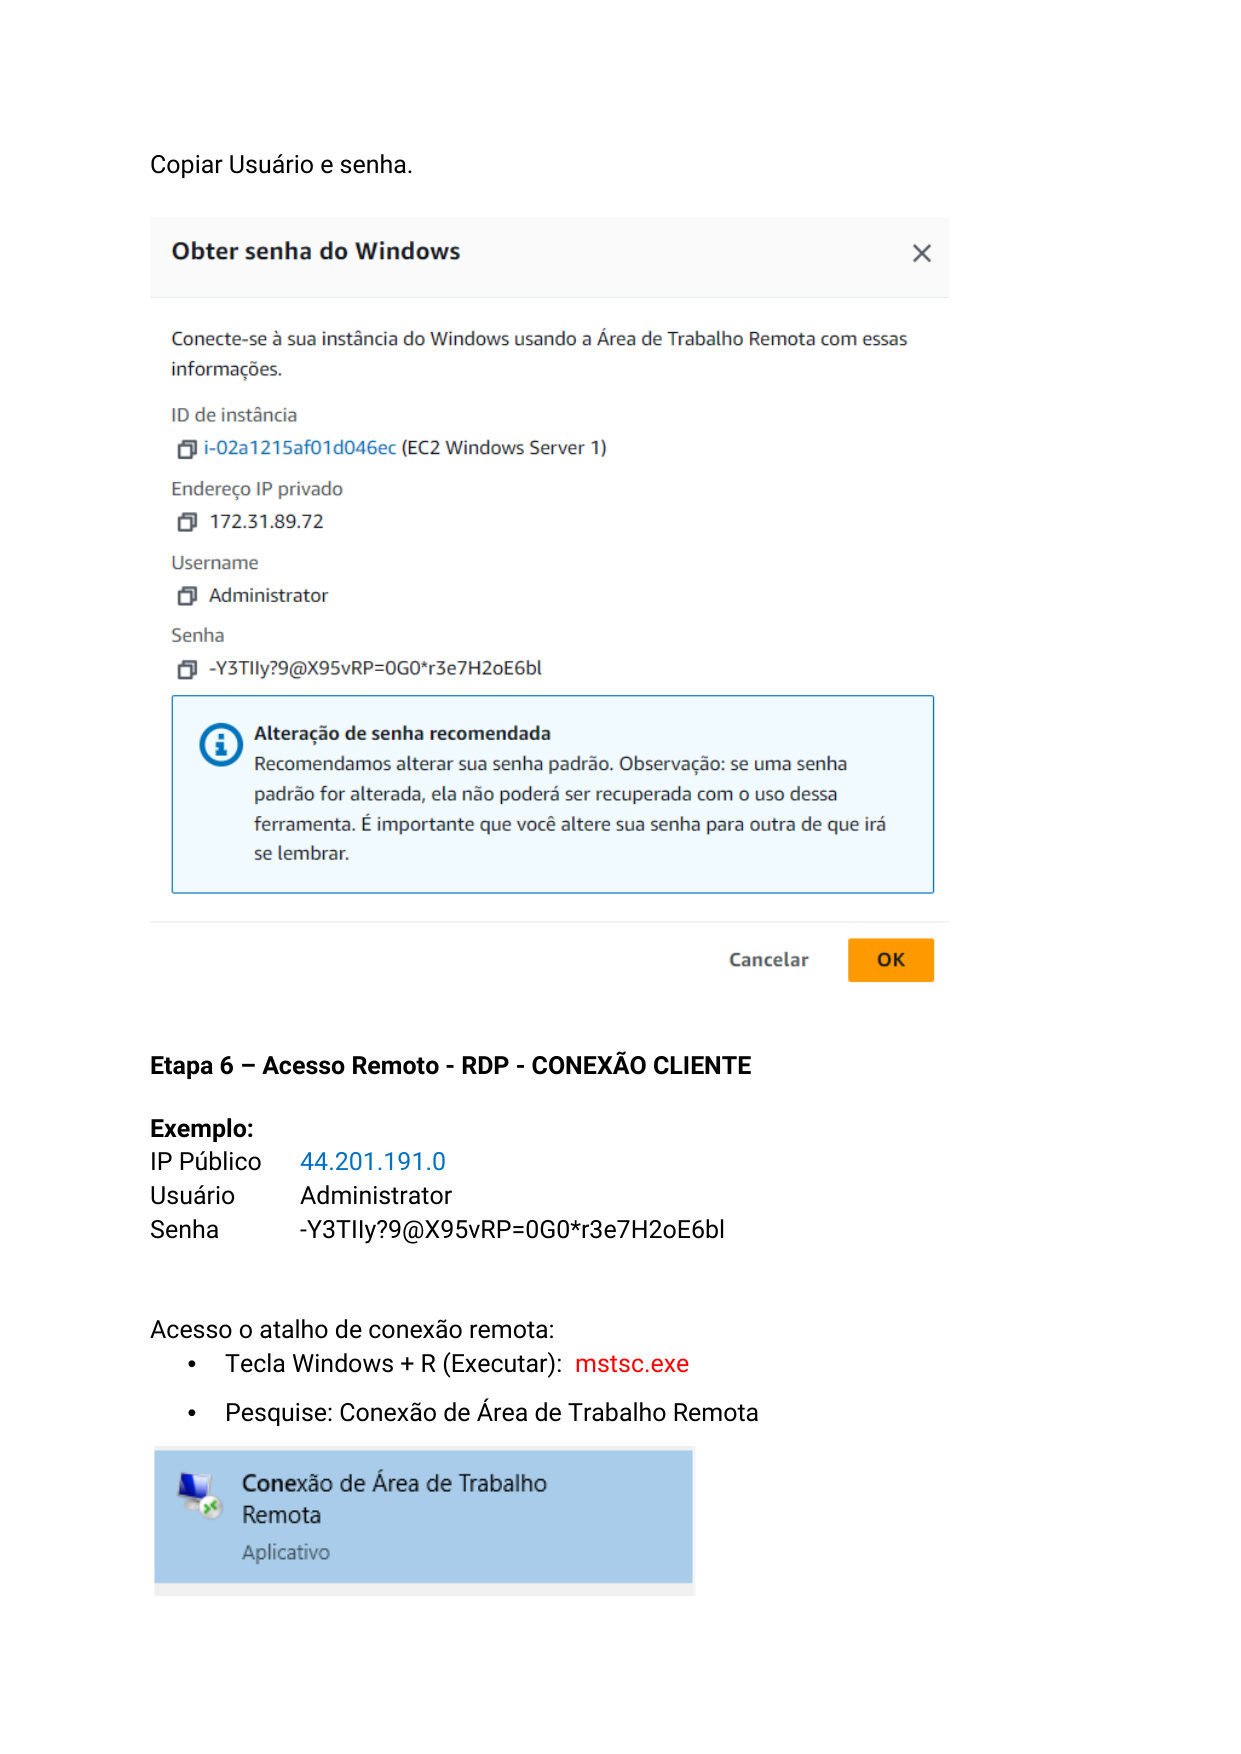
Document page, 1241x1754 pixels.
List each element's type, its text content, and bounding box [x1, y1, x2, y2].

list Pesquise: Conexão de Área de Trabalho Remota [187, 1398, 1090, 1427]
text IP Público 44.201.191.0 [150, 1147, 1090, 1177]
list Tecla Windows + R (Executar): mstsc.exe [187, 1349, 1090, 1379]
text Etapa 6 – Acesso Remoto - RDP - CONEXÃO CLIENTE [150, 1051, 1090, 1080]
text Usuário Administrator [150, 1181, 1090, 1210]
text Acesso o atalho de conexão remota: [150, 1316, 1090, 1345]
text Exemplo: [150, 1114, 1090, 1143]
picture [150, 217, 950, 993]
text Senha -Y3TIIy?9@X95vRP=0G0*r3e7H2oE6bl [150, 1215, 1090, 1244]
picture [150, 1446, 696, 1596]
text Copiar Usuário e senha. [150, 150, 1090, 179]
